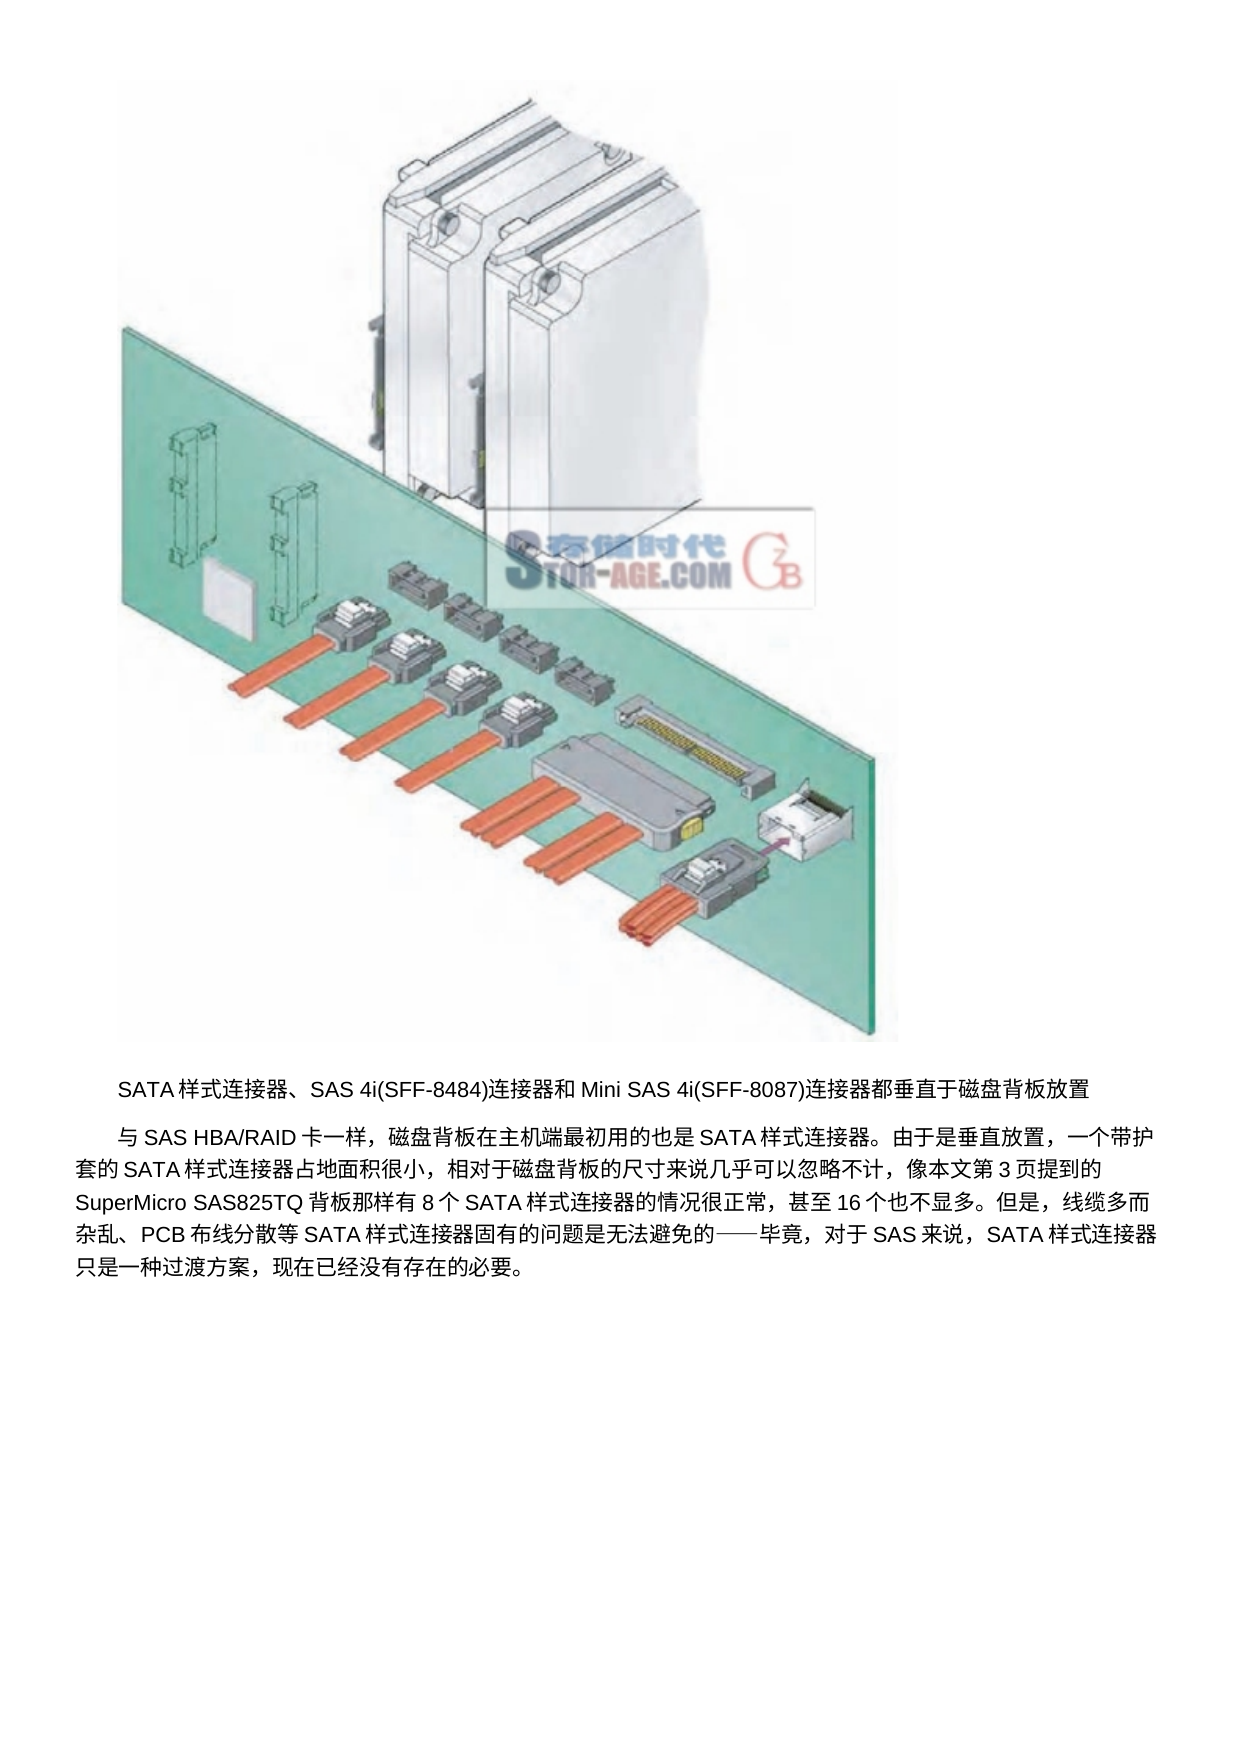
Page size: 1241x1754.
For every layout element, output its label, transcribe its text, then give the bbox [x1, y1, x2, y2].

text SATA样式连接器、SAS 4i(SFF-8484)连接器和Mini SAS 4i(SFF-8087)连接器都垂直于磁盘背板放置 [75, 1071, 1165, 1104]
picture [117, 80, 899, 1042]
text 与SAS HBA/RAID卡一样，磁盘背板在主机端最初用的也是SATA样式连接器。由于是垂直放置，一个带护套的SATA样式连接器占地面积很小，相对于磁盘背板的尺寸来说几乎可以忽略不计，像本文第3页提到的SuperMicro SAS825TQ背板那样有8个SATA样式连接器的情况很正常，甚至16个也不显多。但是，线缆多而杂乱、PCB布线分散等SATA样式连接器固有的问题是无法避免的——毕竟，对于SAS来说，SATA样式连接器只是一种过渡方案，现在已经没有存在的必要。 [75, 1119, 1165, 1282]
